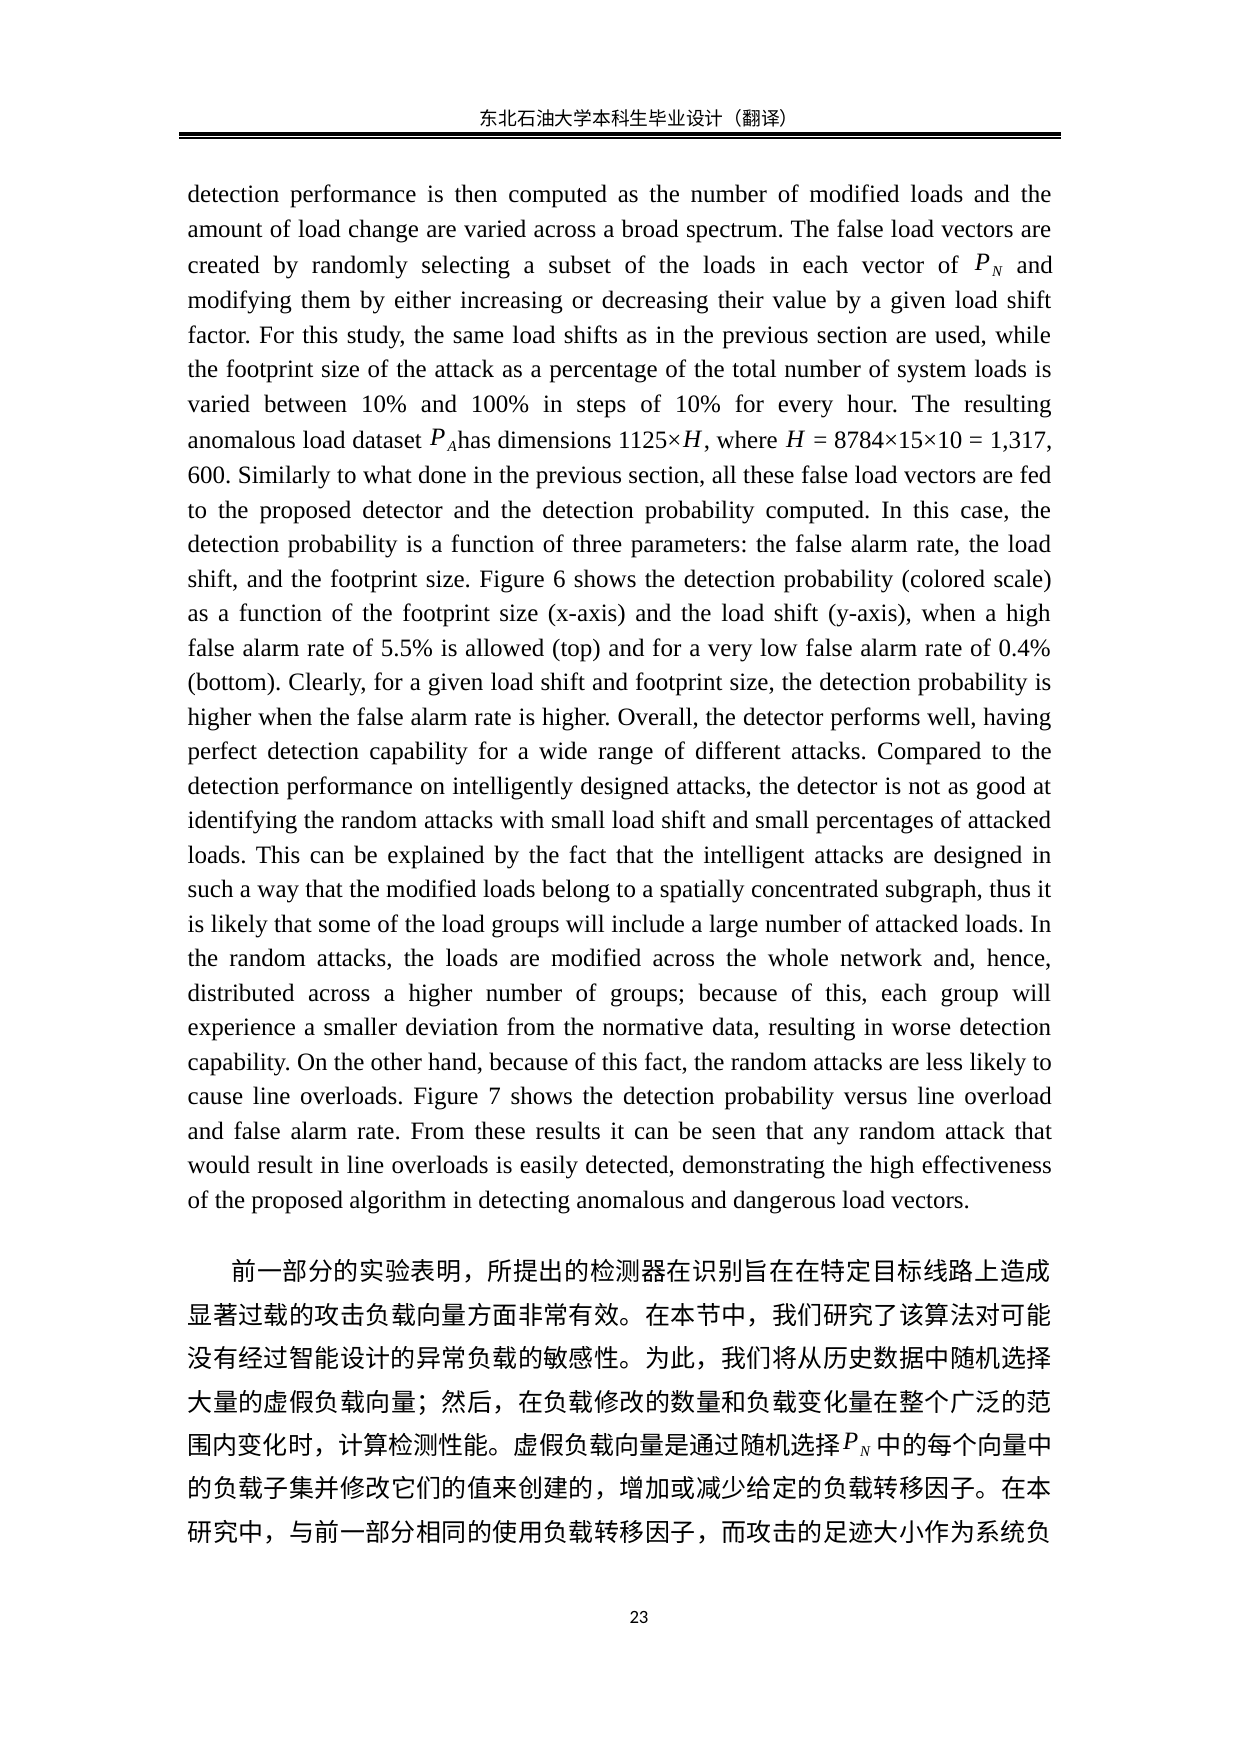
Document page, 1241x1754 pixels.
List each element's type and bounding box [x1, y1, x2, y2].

text [187, 179, 1053, 1213]
text [187, 1252, 1053, 1548]
